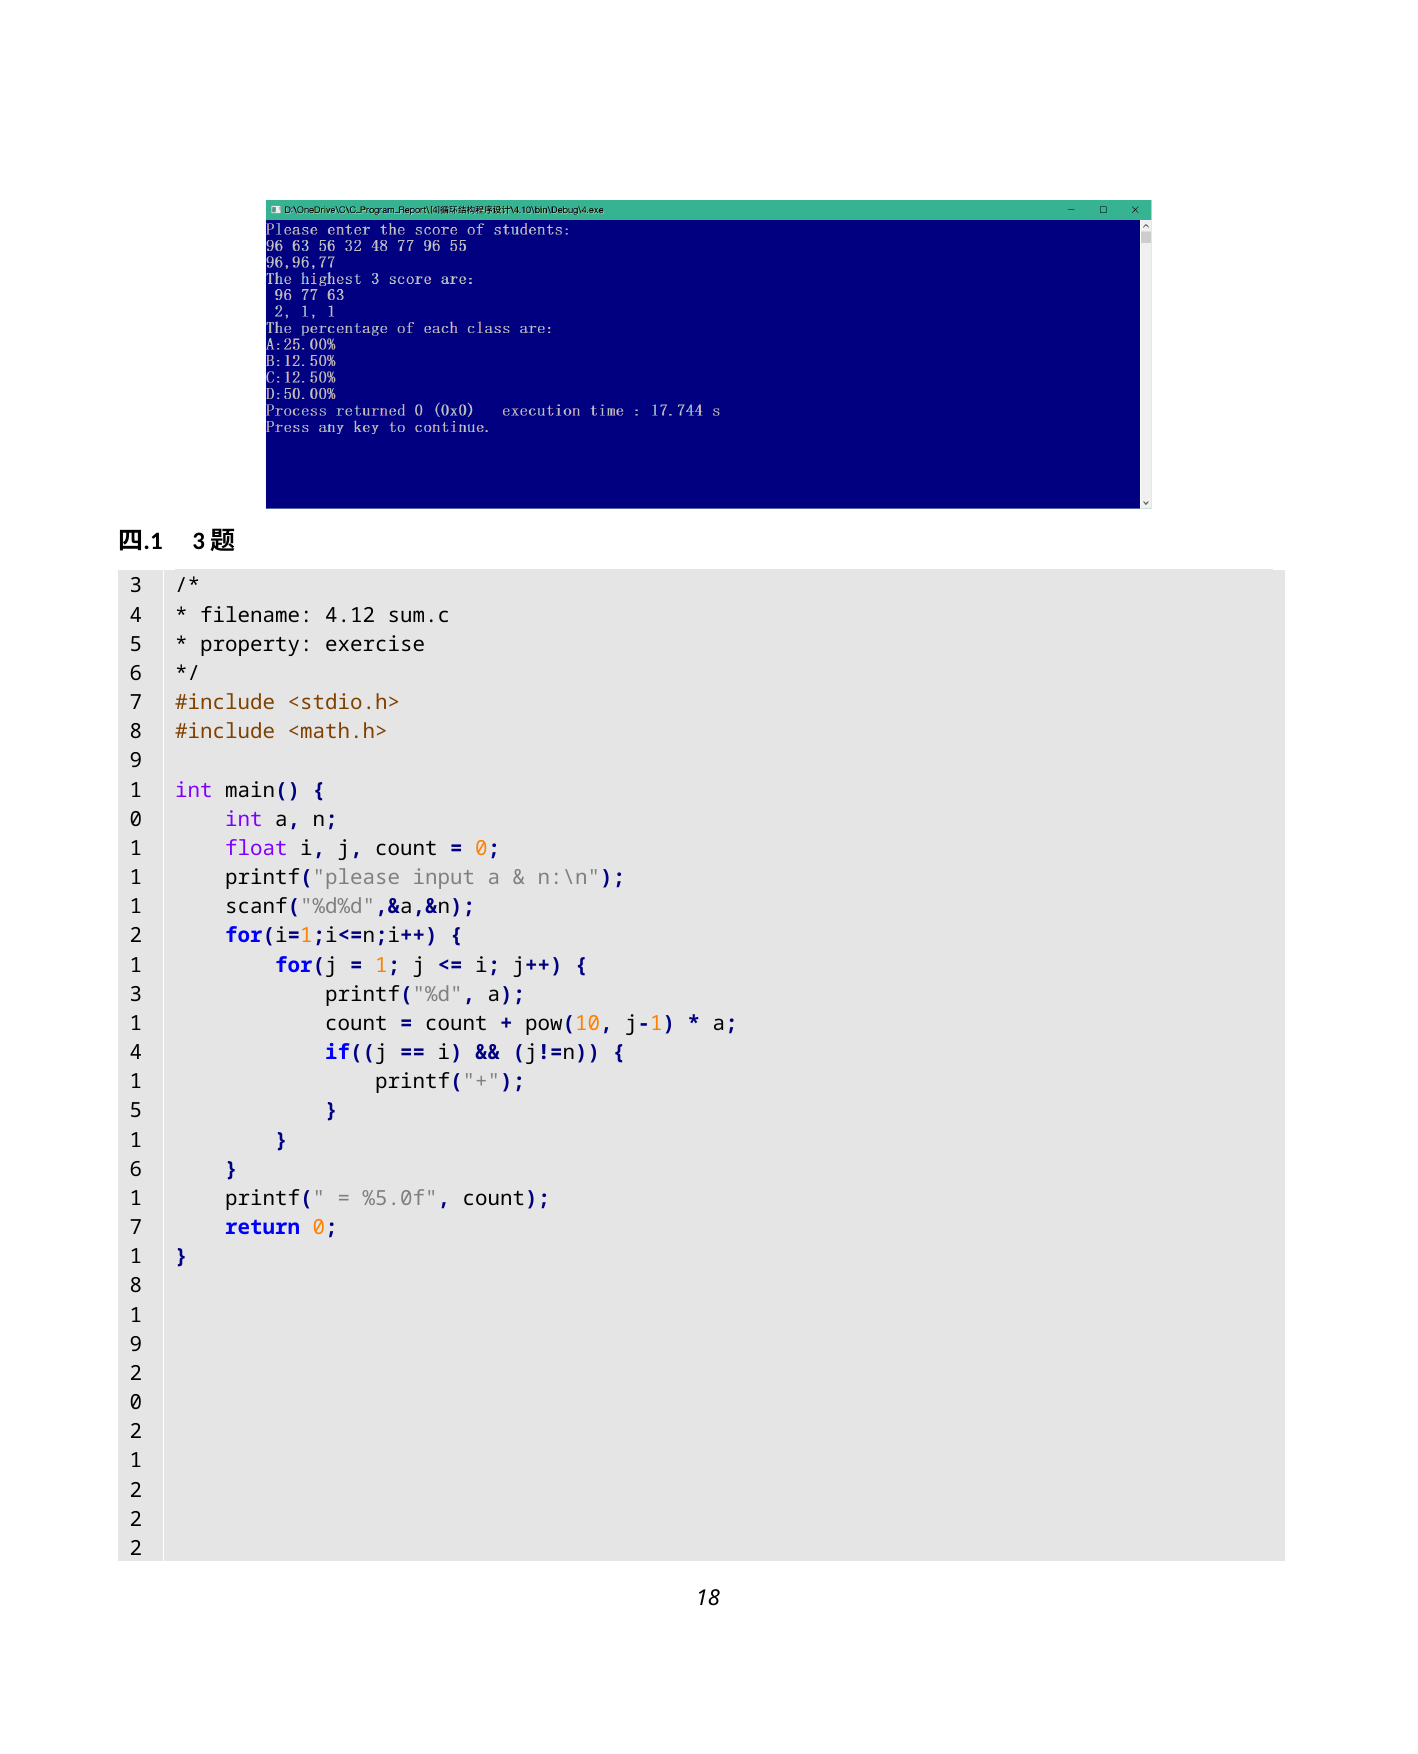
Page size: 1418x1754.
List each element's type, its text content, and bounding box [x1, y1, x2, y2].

table_header 1 2 3 4 5 6 7 8 9 10 11 12 13 14 15 16 17 18 19 20 21 22 23 24 [118, 570, 163, 1561]
subtitle 3题 [118, 521, 1299, 557]
picture [265, 200, 1152, 509]
